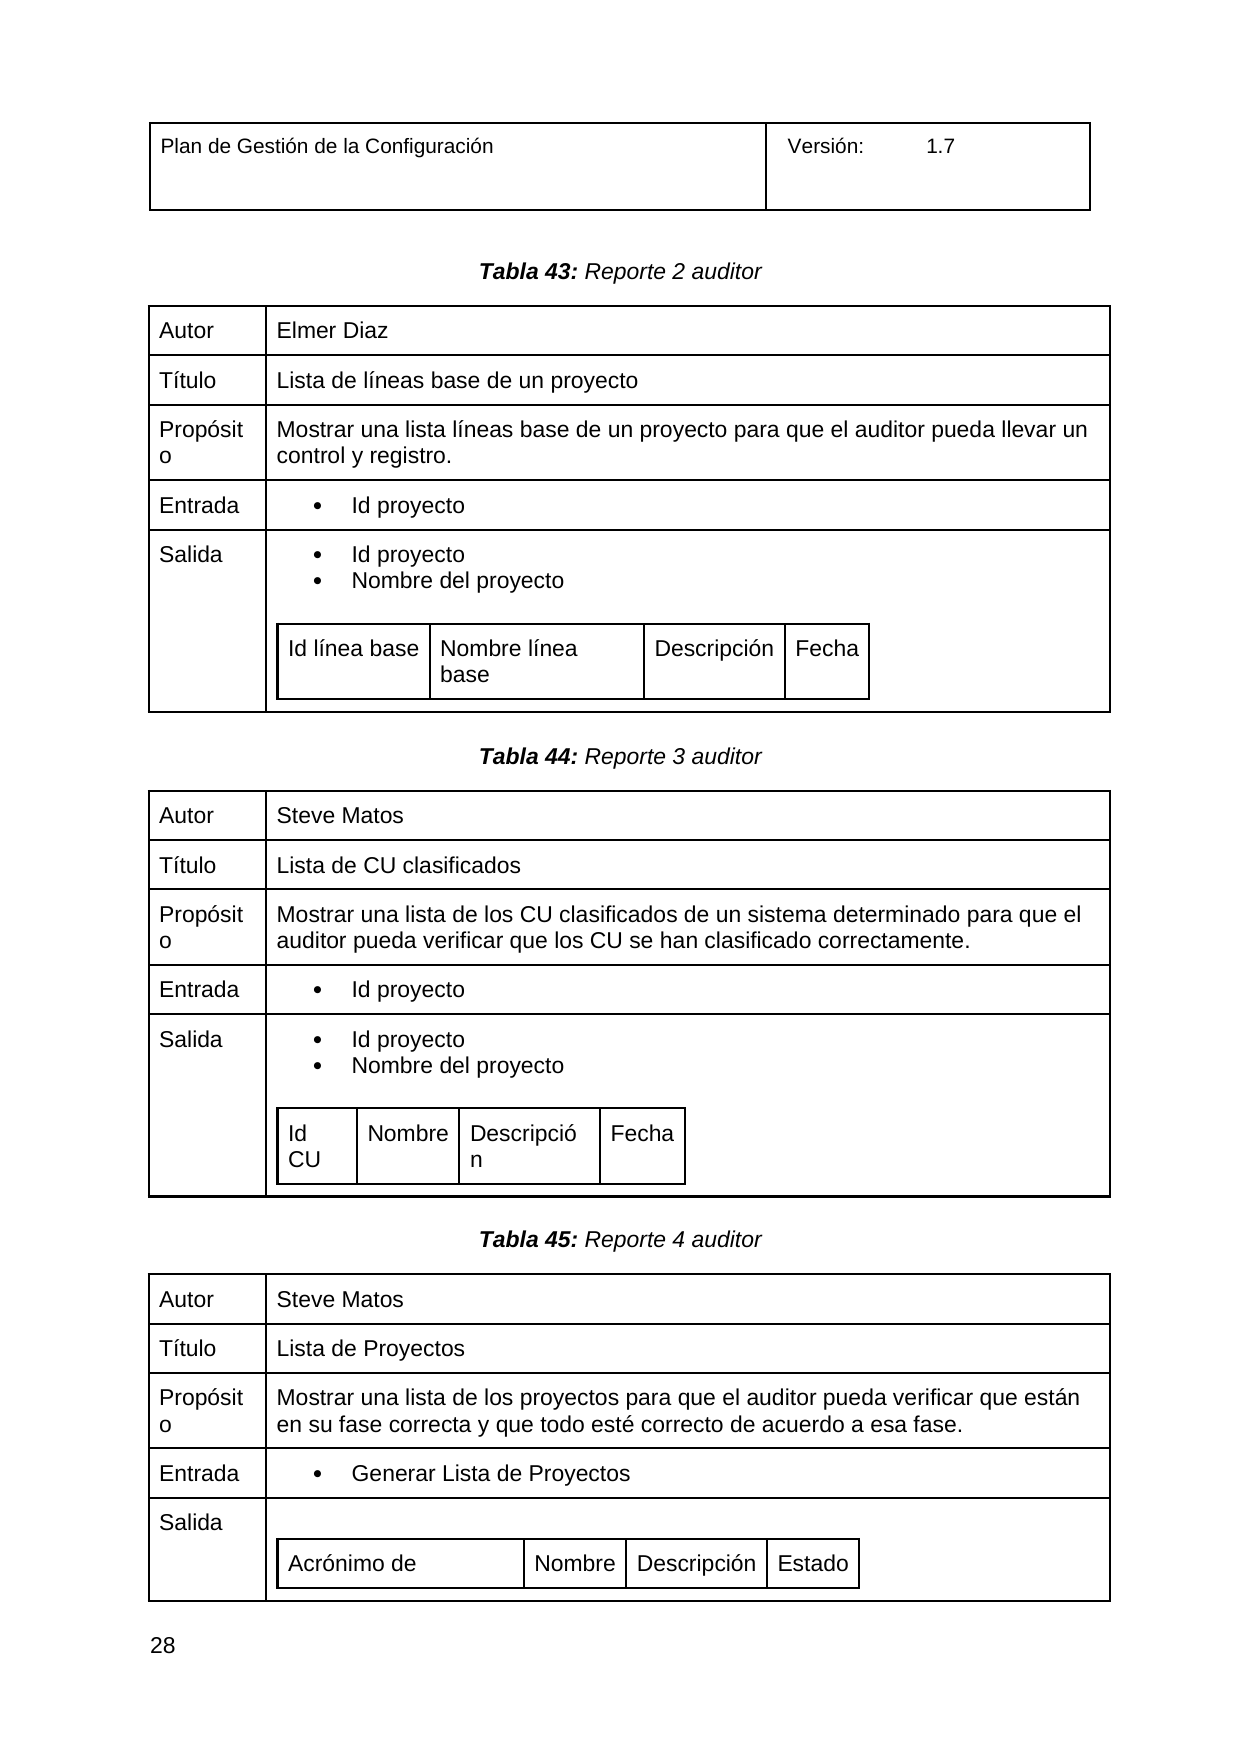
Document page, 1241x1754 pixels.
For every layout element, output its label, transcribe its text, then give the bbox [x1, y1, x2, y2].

table_cell Salida [150, 1499, 265, 1599]
table_cell Salida [150, 1015, 265, 1195]
table_cell Id proyecto Nombre del proyecto [267, 531, 1109, 711]
table_cell Lista de CU clasificados [267, 841, 1109, 888]
table_cell Id proyecto Nombre del proyecto [267, 1015, 1109, 1195]
table_header Elmer Diaz [267, 307, 1109, 354]
table_header Autor [150, 307, 265, 354]
table_cell Título [150, 841, 265, 888]
table_cell Título [150, 356, 265, 403]
table_cell Entrada [150, 1449, 265, 1497]
table_cell [267, 1499, 1109, 1599]
table_cell Propósito [150, 1374, 265, 1447]
table_cell Salida [150, 531, 265, 711]
text Tabla 45: Reporte 4 auditor [150, 1226, 1090, 1253]
table_cell Propósito [150, 890, 265, 964]
table_cell Lista de Proyectos [267, 1325, 1109, 1372]
table_header Steve Matos [267, 1275, 1109, 1322]
table_cell Generar Lista de Proyectos [267, 1449, 1109, 1497]
table_header Autor [150, 1275, 265, 1322]
table_cell Lista de líneas base de un proyecto [267, 356, 1109, 403]
table_cell Mostrar una lista de los CU clasificados de un sistema determinado para que el auditor pueda verificar que los CU se han clasificado correctamente. [267, 890, 1109, 964]
table_cell Mostrar una lista líneas base de un proyecto para que el auditor pueda llevar un control y registro. [267, 406, 1109, 479]
table_cell Mostrar una lista de los proyectos para que el auditor pueda verificar que están en su fase correcta y que todo esté correcto de acuerdo a esa fase. [267, 1374, 1109, 1447]
table_header Steve Matos [267, 792, 1109, 839]
table_cell Entrada [150, 481, 265, 528]
table_cell Id proyecto [267, 481, 1109, 528]
table_cell Id proyecto [267, 966, 1109, 1013]
table_cell Propósito [150, 406, 265, 479]
text Tabla 44: Reporte 3 auditor [150, 743, 1090, 769]
text Tabla 43: Reporte 2 auditor [150, 258, 1090, 284]
table_cell Entrada [150, 966, 265, 1013]
table_header Autor [150, 792, 265, 839]
table_cell Título [150, 1325, 265, 1372]
